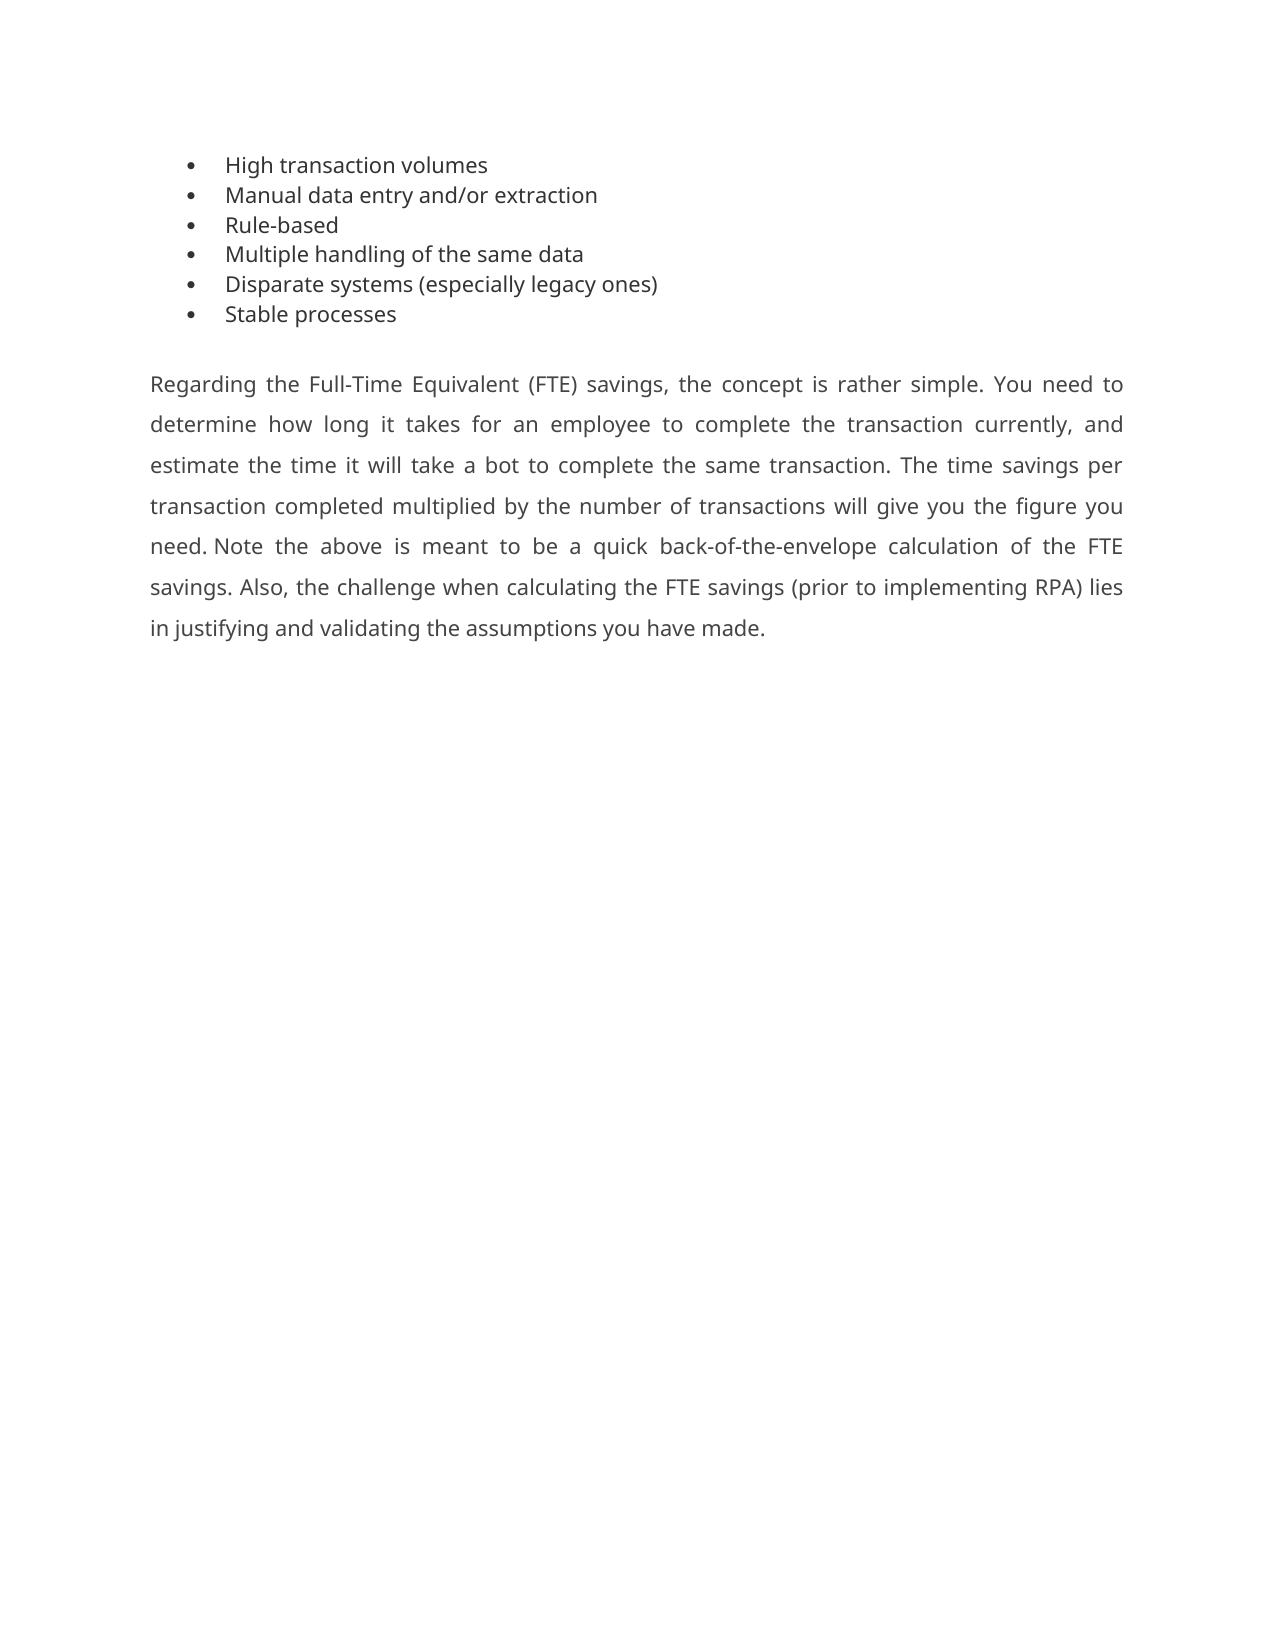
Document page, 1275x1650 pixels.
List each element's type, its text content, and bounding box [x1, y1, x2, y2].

list Multiple handling of the same data [187, 239, 1125, 269]
list Manual data entry and/or extraction [187, 180, 1125, 209]
list Disparate systems (especially legacy ones) [187, 269, 1125, 299]
text Regarding the Full-Time Equivalent (FTE) savings, the concept is rather simple. You need to determine how long it takes for an employee to complete the transaction currently, and estimate the time it will take a bot to complete the same transaction. The time savings per transaction completed multiplied by the number of transactions will give you the figure you need. Note the above is meant to be a quick back-of-the-envelope calculation of the FTE savings. Also, the challenge when calculating the FTE savings (prior to implementing RPA) lies in justifying and validating the assumptions you have made. [150, 358, 1125, 642]
list Rule-based [187, 209, 1125, 239]
list Stable processes [187, 299, 1125, 329]
list High transaction volumes [187, 150, 1125, 180]
